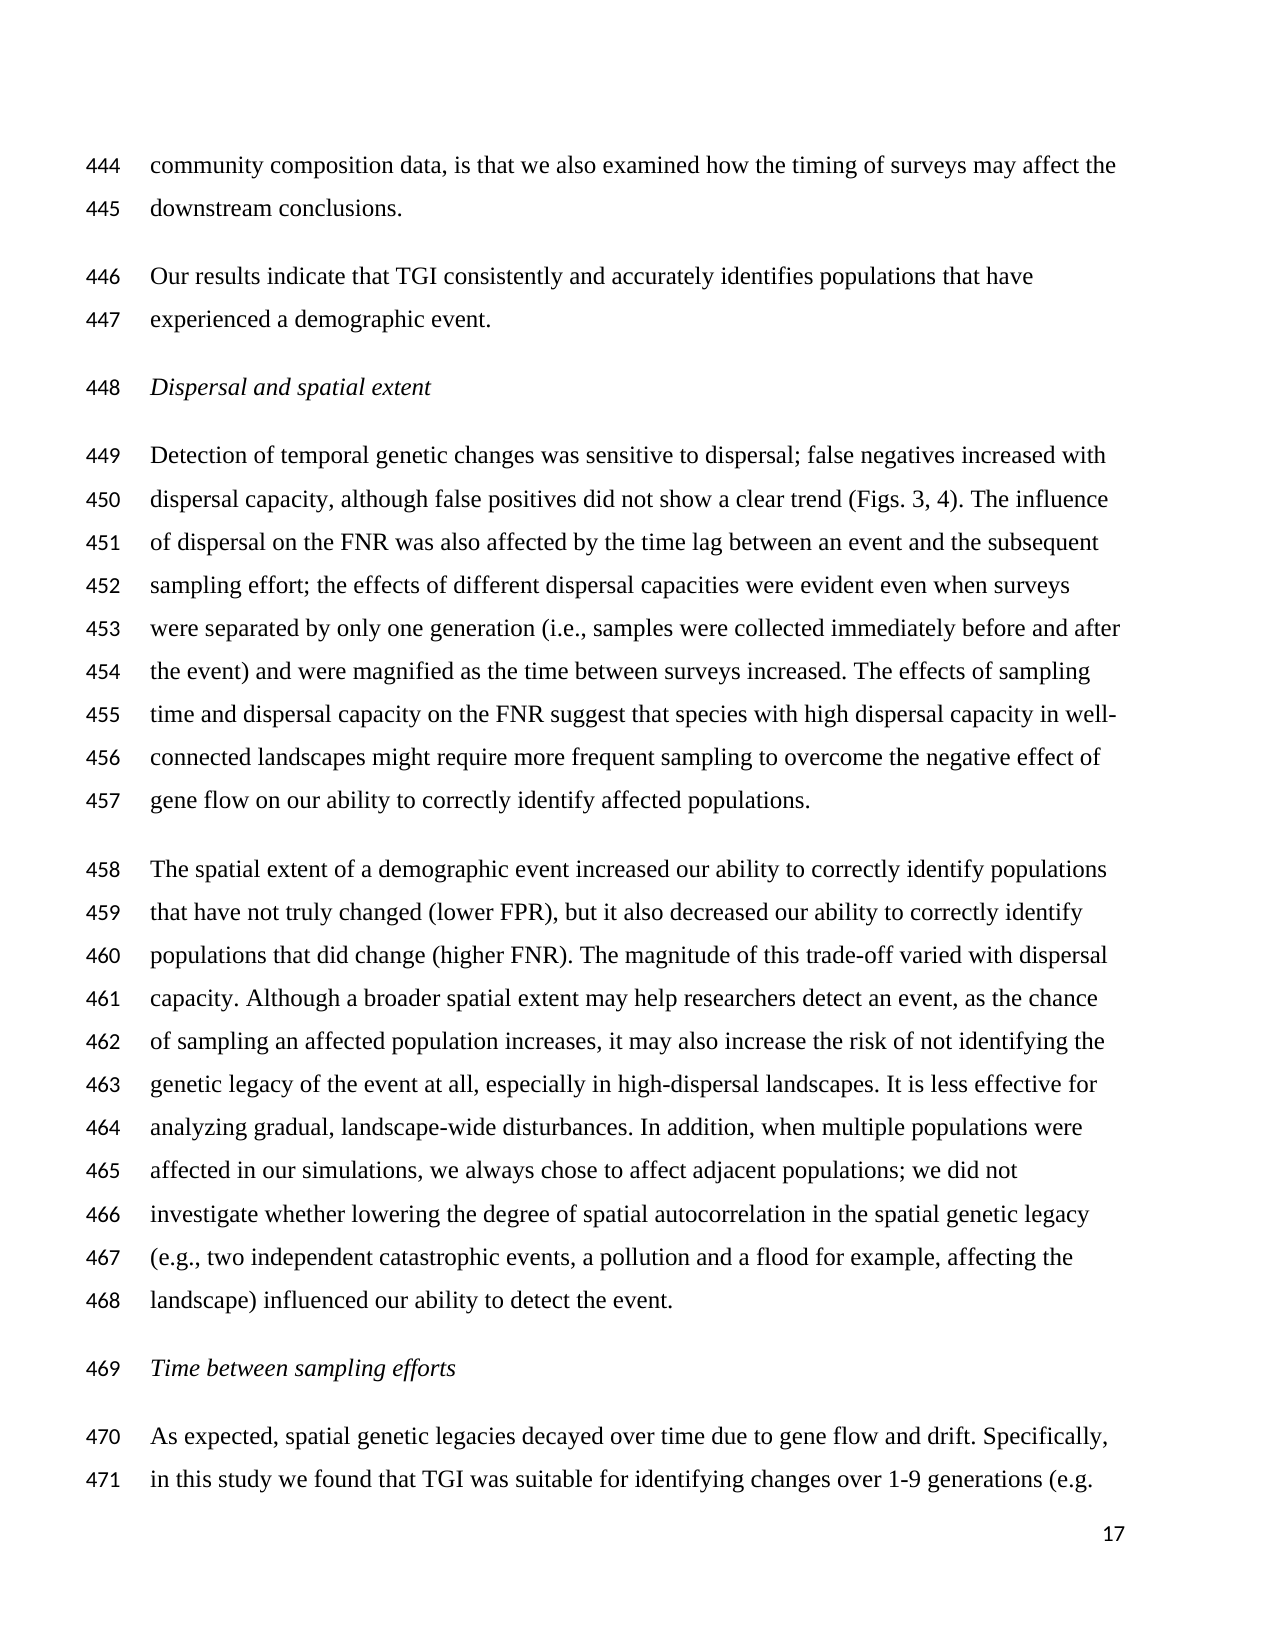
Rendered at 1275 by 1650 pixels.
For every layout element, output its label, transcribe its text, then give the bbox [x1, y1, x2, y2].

subtitle Dispersal and spatial extent [150, 372, 1125, 401]
subtitle Time between sampling efforts [150, 1353, 1125, 1382]
text The spatial extent of a demographic event increased our ability to correctly identify populations that have not truly changed (lower FPR), but it also decreased our ability to correctly identify populations that did change (higher FNR). The magnitude of this trade-off varied with dispersal capacity. Although a broader spatial extent may help researchers detect an event, as the chance of sampling an affected population increases, it may also increase the risk of not identifying the genetic legacy of the event at all, especially in high-dispersal landscapes. It is less effective for analyzing gradual, landscape-wide disturbances. In addition, when multiple populations were affected in our simulations, we always chose to affect adjacent populations; we did not investigate whether lowering the degree of spatial autocorrelation in the spatial genetic legacy (e.g., two independent catastrophic events, a pollution and a flood for example, affecting the landscape) influenced our ability to detect the event. [150, 854, 1125, 1314]
text Detection of temporal genetic changes was sensitive to dispersal; false negatives increased with dispersal capacity, although false positives did not show a clear trend (Figs. 3, 4). The influence of dispersal on the FNR was also affected by the time lag between an event and the subsequent sampling effort; the effects of different dispersal capacities were evident even when surveys were separated by only one generation (i.e., samples were collected immediately before and after the event) and were magnified as the time between surveys increased. The effects of sampling time and dispersal capacity on the FNR suggest that species with high dispersal capacity in well-connected landscapes might require more frequent sampling to overcome the negative effect of gene flow on our ability to correctly identify affected populations. [150, 441, 1125, 814]
text Our results indicate that TGI consistently and accurately identifies populations that have experienced a demographic event. [150, 261, 1125, 333]
